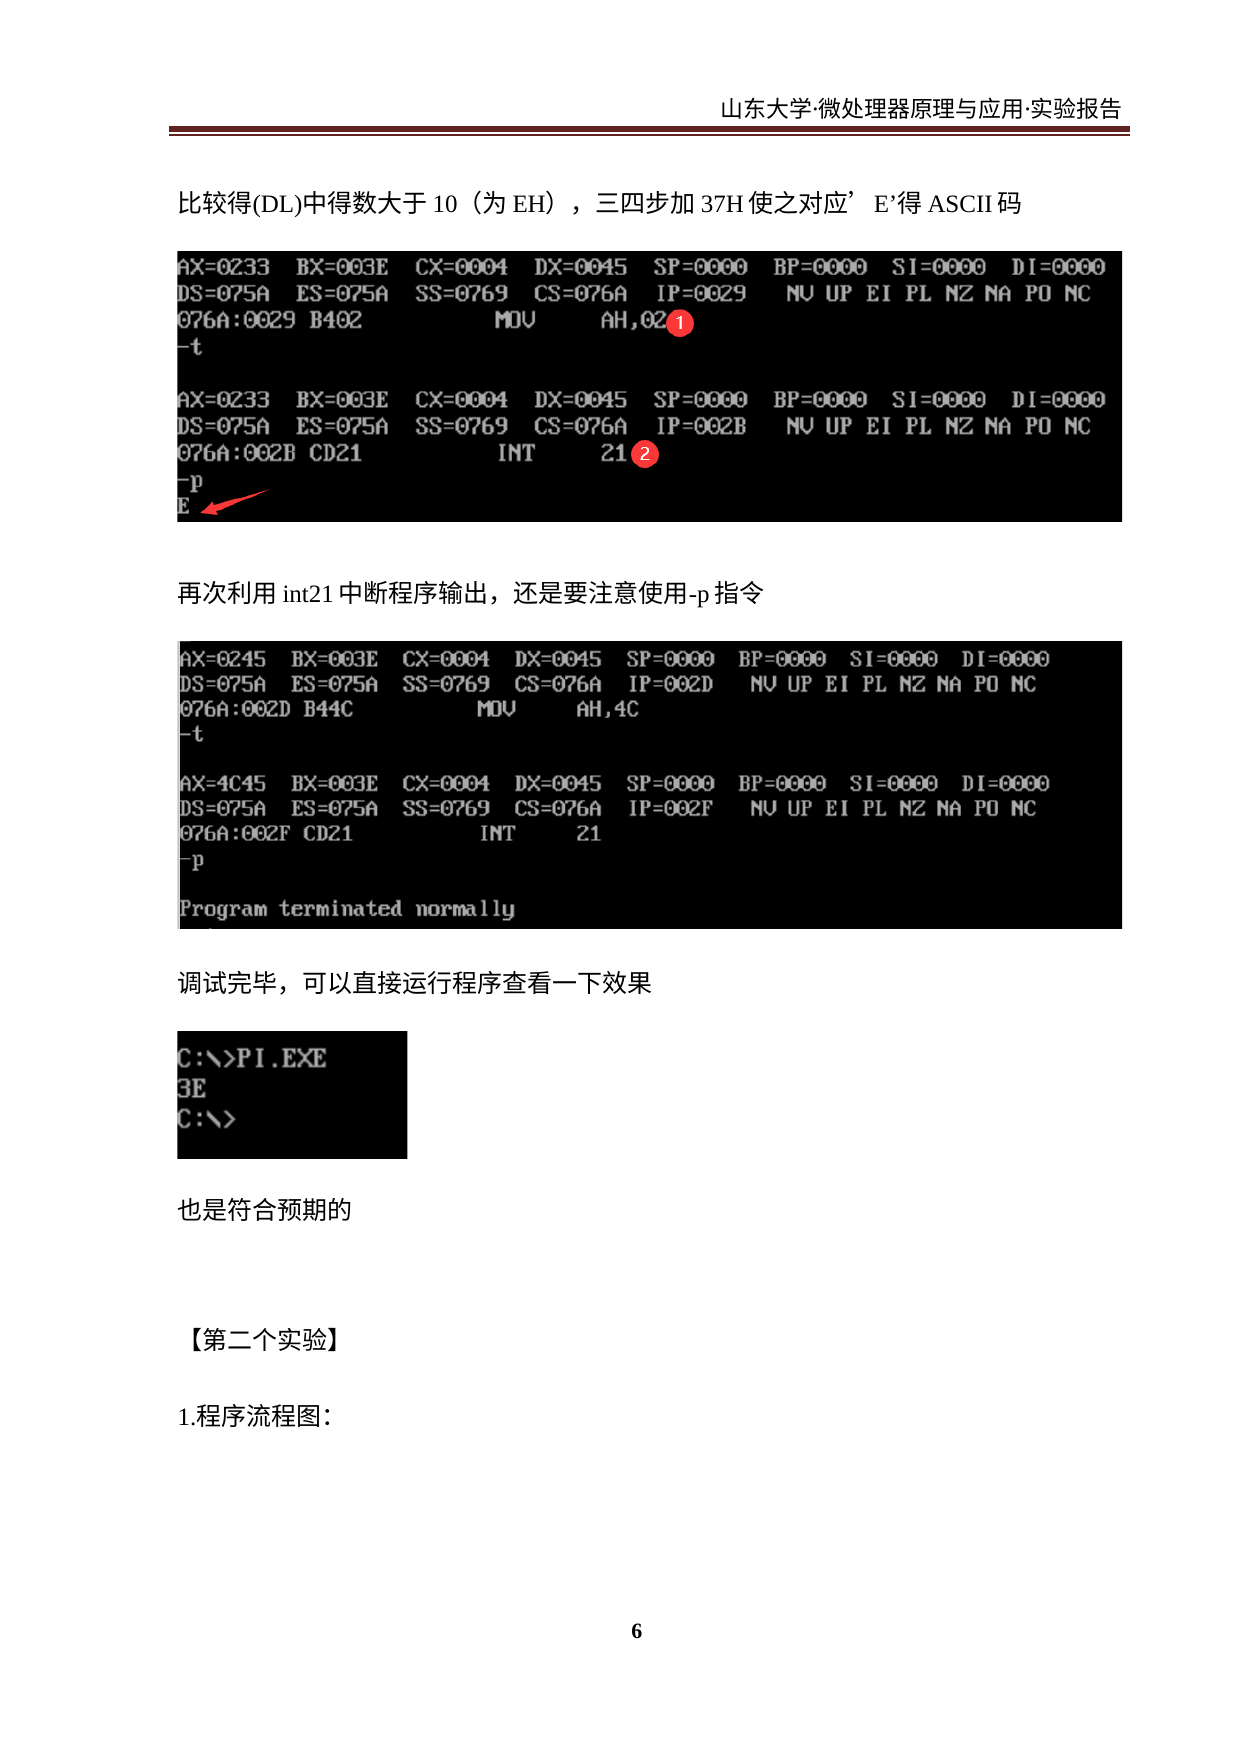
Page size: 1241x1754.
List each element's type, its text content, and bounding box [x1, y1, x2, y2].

picture [177, 1031, 408, 1159]
picture [177, 641, 1123, 929]
text 调试完毕，可以直接运行程序查看一下效果 [177, 949, 1122, 1014]
text 比较得(DL)中得数大于10（为EH），三四步加37H使之对应’E’得ASCII码 [177, 169, 1122, 234]
text 再次利用int21中断程序输出，还是要注意使用-p指令 [177, 559, 1122, 624]
text 1.程序流程图： [177, 1382, 1122, 1447]
picture [177, 251, 1123, 522]
text 【第二个实验】 [177, 1306, 1122, 1371]
text 也是符合预期的 [177, 1176, 1122, 1241]
